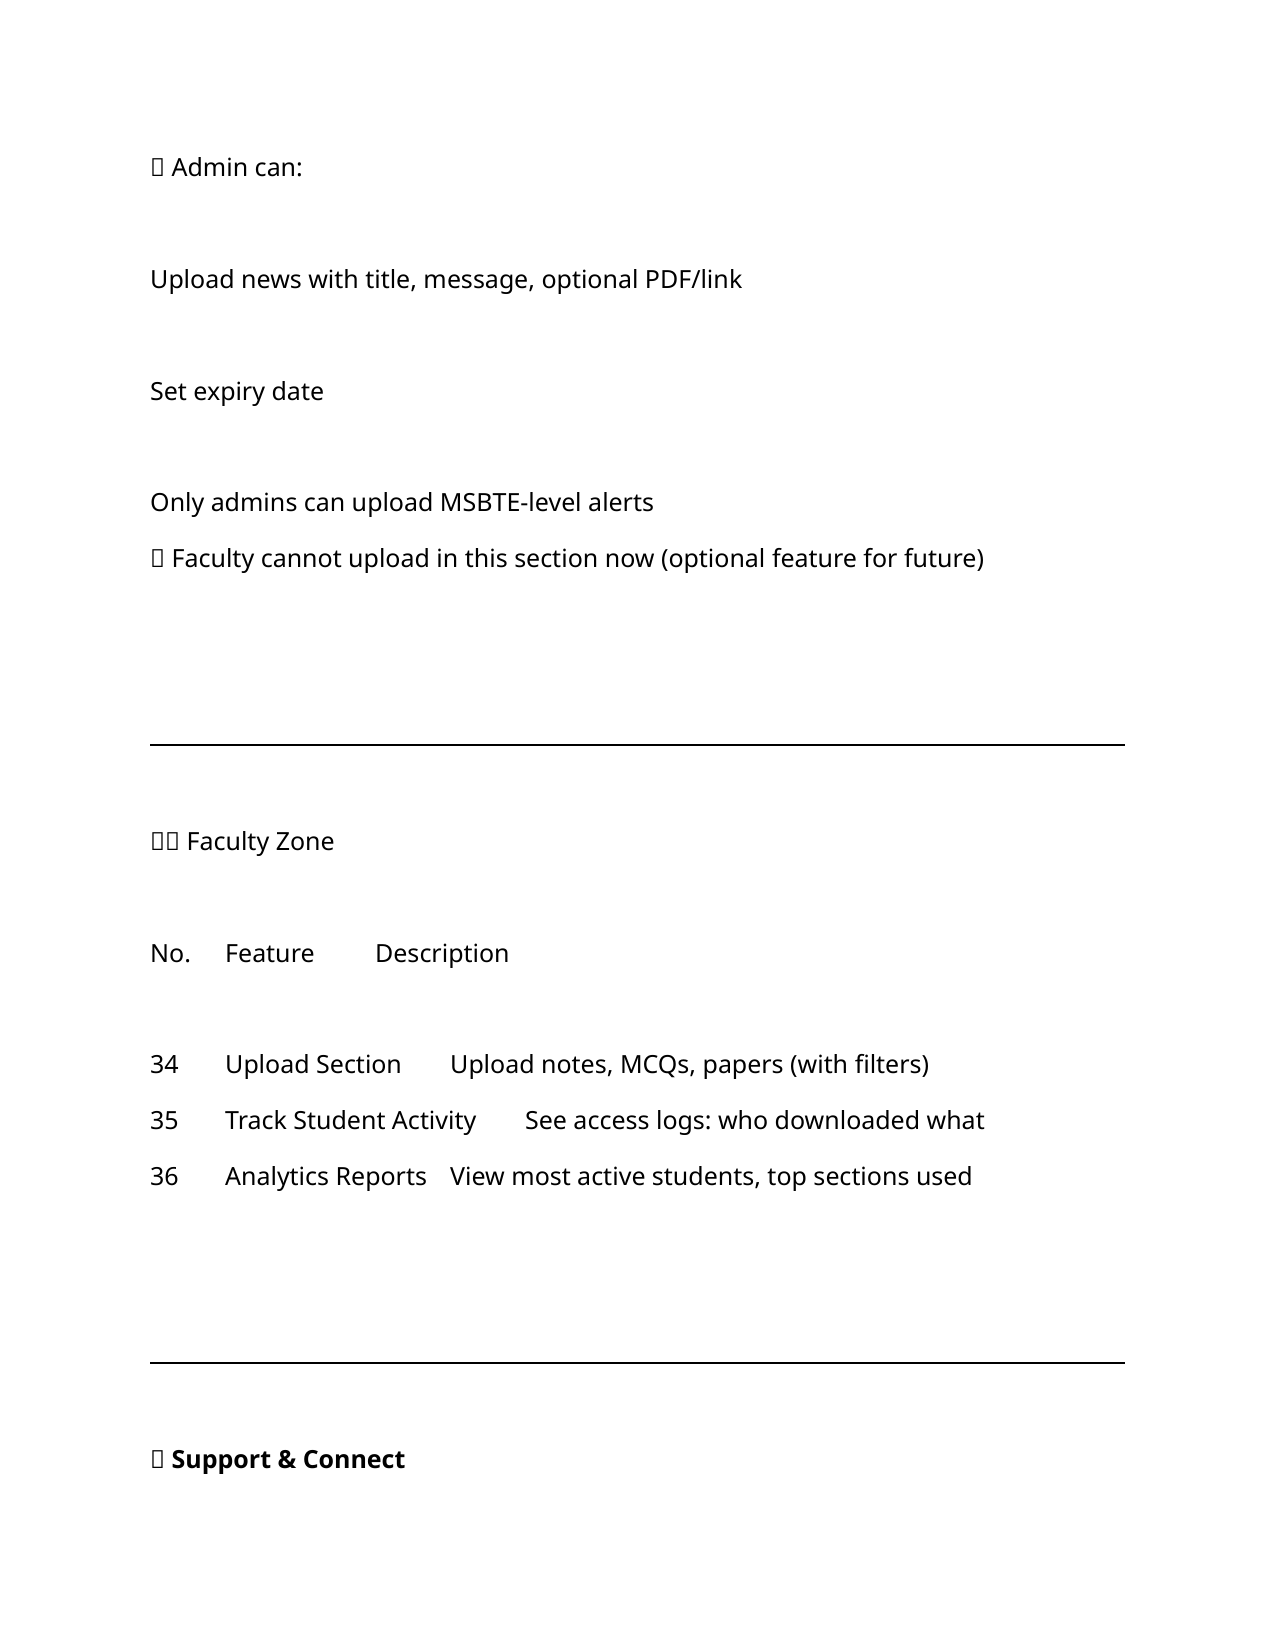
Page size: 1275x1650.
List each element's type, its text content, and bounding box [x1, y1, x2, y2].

text 34 Upload Section Upload notes, MCQs, papers (with filters) [150, 1047, 1125, 1081]
text No. Feature Description [150, 935, 1125, 969]
text ✅ Admin can: [150, 150, 1125, 184]
text Only admins can upload MSBTE-level alerts [150, 485, 1125, 519]
text ❌ Faculty cannot upload in this section now (optional feature for future) [150, 541, 1125, 575]
text Set expiry date [150, 373, 1125, 407]
text ‍ Faculty Zone [150, 824, 1125, 858]
text Upload news with title, message, optional PDF/link [150, 262, 1125, 296]
text 36 Analytics Reports View most active students, top sections used [150, 1159, 1125, 1193]
text 💬 Support & Connect [150, 1441, 1125, 1476]
text 35 Track Student Activity See access logs: who downloaded what [150, 1103, 1125, 1137]
